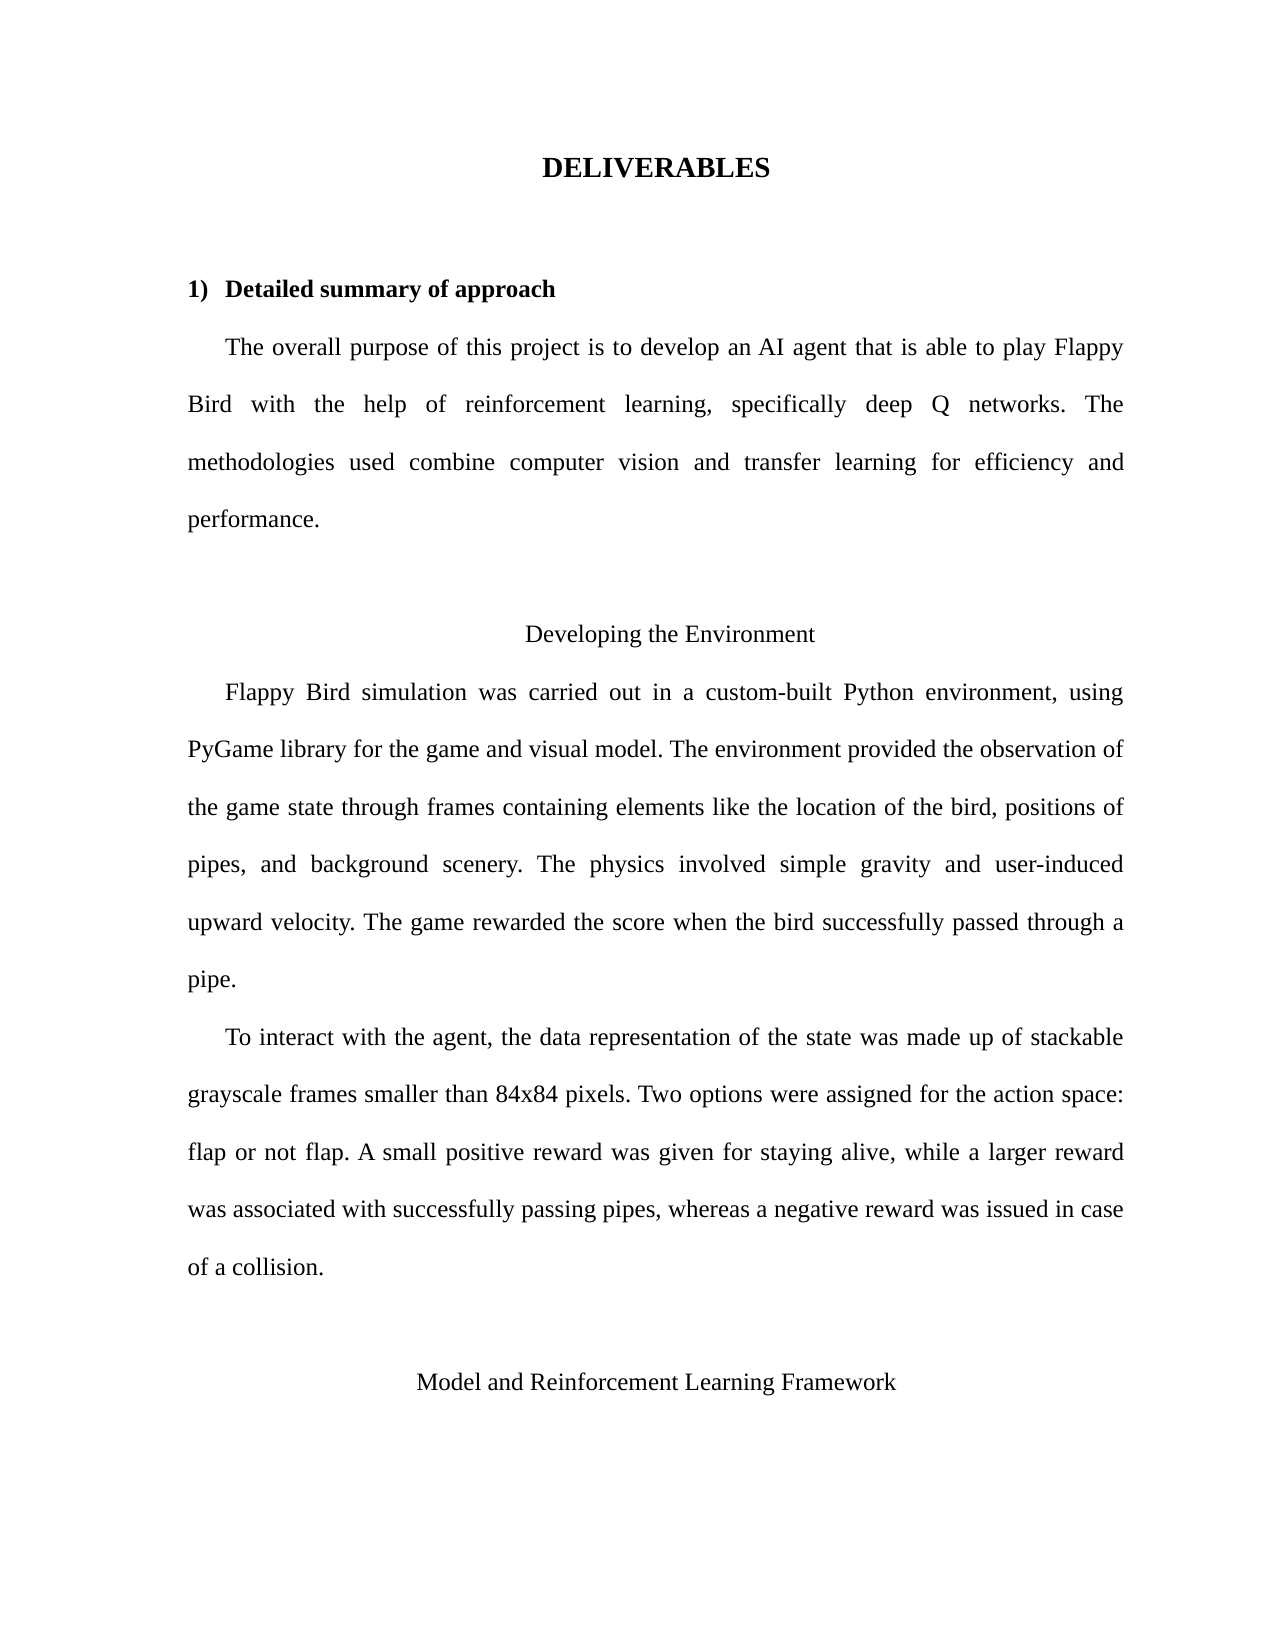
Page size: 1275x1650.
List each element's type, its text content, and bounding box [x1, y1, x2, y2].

list DELIVERABLES [187, 150, 1125, 183]
list Developing the Environment [187, 619, 1125, 648]
list The overall purpose of this project is to develop an AI agent that is able to play Flappy Bird with the help of reinforcement learning, specifically deep Q networks. The methodologies used combine computer vision and transfer learning for efficiency and performance. [187, 332, 1125, 533]
list Detailed summary of approach [187, 274, 1125, 303]
list To interact with the agent, the data representation of the state was made up of stackable grayscale frames smaller than 84x84 pixels. Two options were assigned for the action space: flap or not flap. A small positive reward was given for staying alive, while a larger reward was associated with successfully passing pipes, whereas a negative reward was issued in case of a collision. [187, 1022, 1125, 1281]
list Model and Reinforcement Learning Framework [187, 1367, 1125, 1396]
list Flappy Bird simulation was carried out in a custom-built Python environment, using PyGame library for the game and visual model. The environment provided the observation of the game state through frames containing elements like the location of the bird, positions of pipes, and background scenery. The physics involved simple gravity and user-induced upward velocity. The game rewarded the score when the bird successfully passed through a pipe. [187, 677, 1125, 993]
